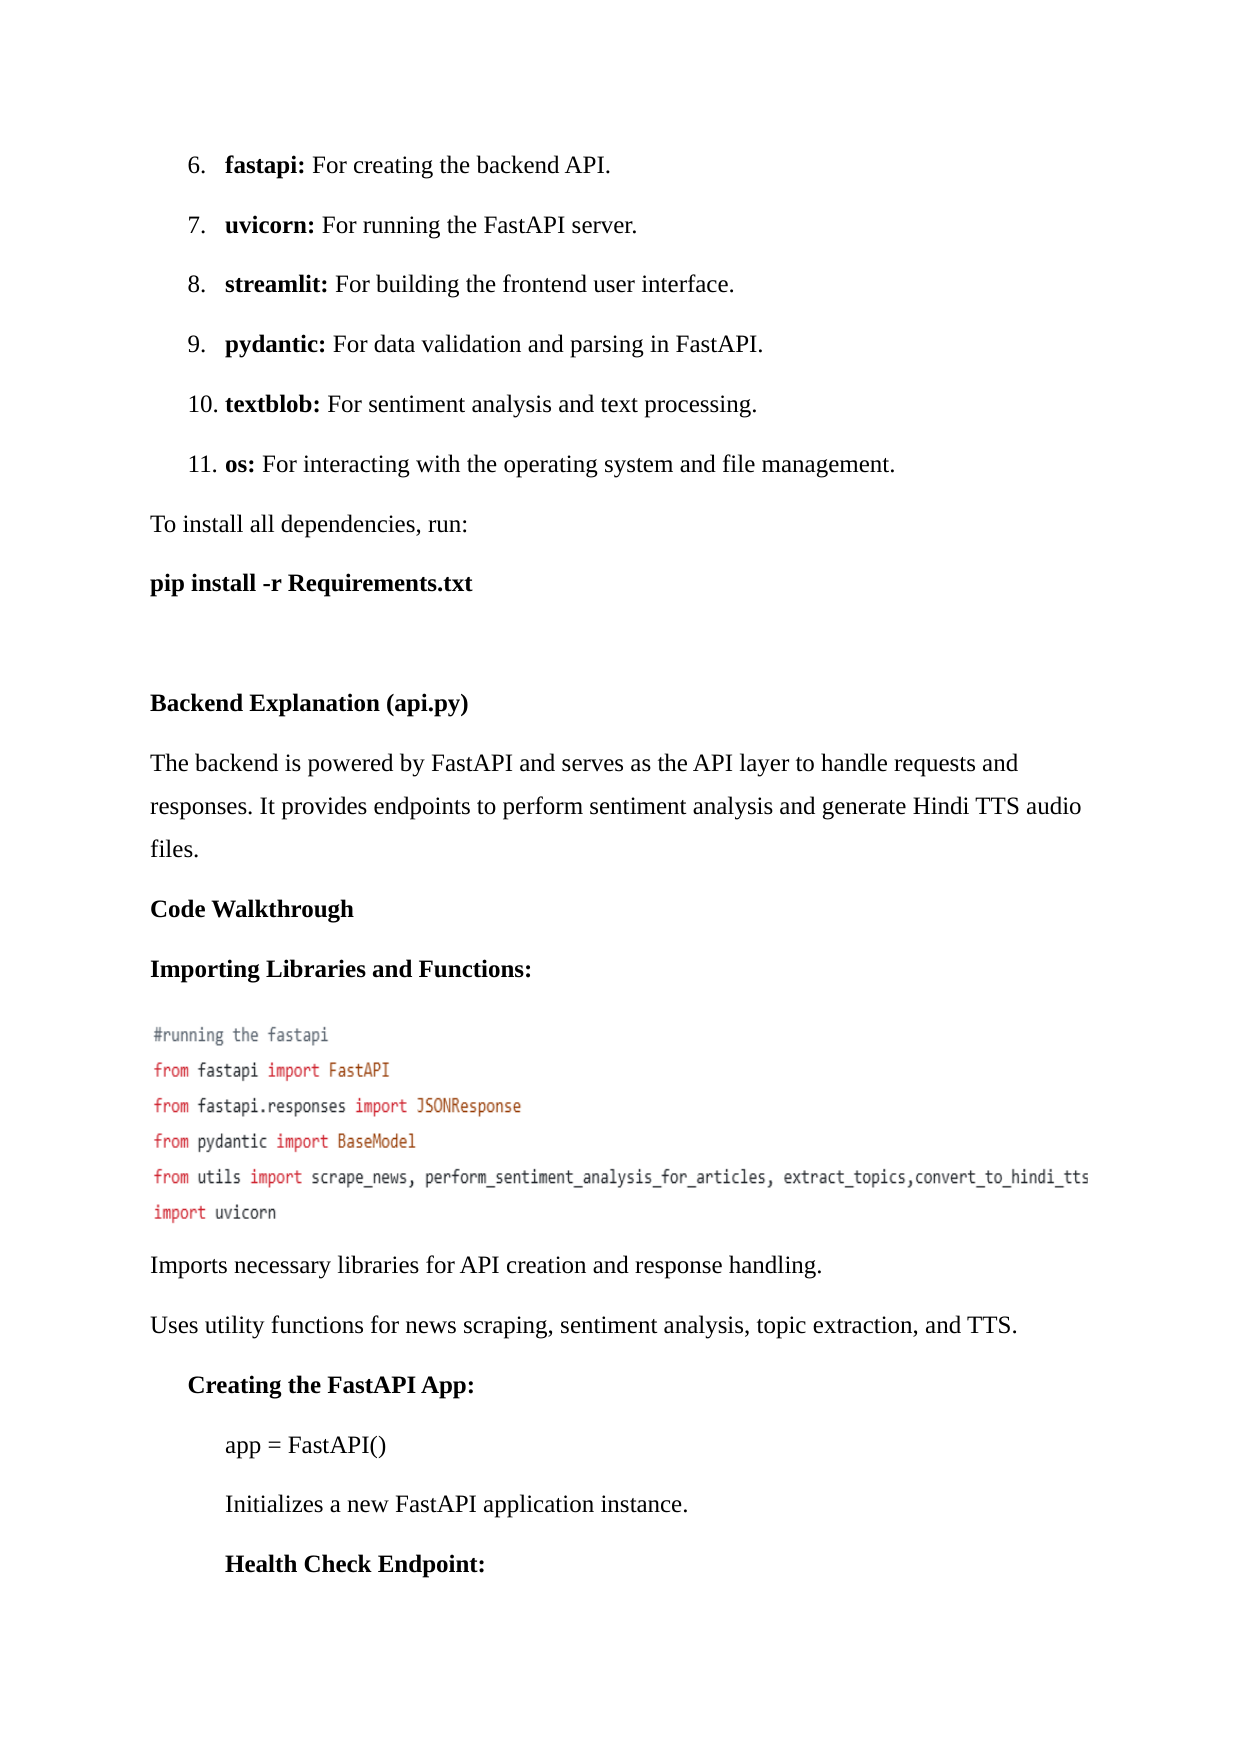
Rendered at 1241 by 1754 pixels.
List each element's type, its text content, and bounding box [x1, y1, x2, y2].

text Importing Libraries and Functions: [150, 954, 1090, 982]
text Imports necessary libraries for API creation and response handling. [150, 1236, 1090, 1279]
text Backend Explanation (api.py) [150, 688, 1090, 717]
text Initializes a new FastAPI application instance. [150, 1489, 1090, 1518]
list fastapi: For creating the backend API. [187, 150, 1090, 179]
text To install all dependencies, run: [150, 509, 1090, 537]
text The backend is powered by FastAPI and serves as the API layer to handle requests and responses. It provides endpoints to perform sentiment analysis and generate Hindi TTS audio files. [150, 748, 1090, 863]
list streamlit: For building the frontend user interface. [187, 269, 1090, 298]
list textblob: For sentiment analysis and text processing. [187, 389, 1090, 418]
list os: For interacting with the operating system and file management. [187, 449, 1090, 478]
list pydantic: For data validation and parsing in FastAPI. [187, 329, 1090, 358]
text pip install -r Requirements.txt [150, 568, 1090, 597]
text Creating the FastAPI App: [187, 1370, 1090, 1399]
text Code Walkthrough [150, 894, 1090, 923]
list uvicorn: For running the FastAPI server. [187, 210, 1090, 238]
picture [150, 1013, 1091, 1236]
text app = FastAPI() [225, 1430, 1090, 1458]
text Health Check Endpoint: [225, 1549, 1090, 1578]
text Uses utility functions for news scraping, sentiment analysis, topic extraction, and TTS. [150, 1310, 1090, 1339]
